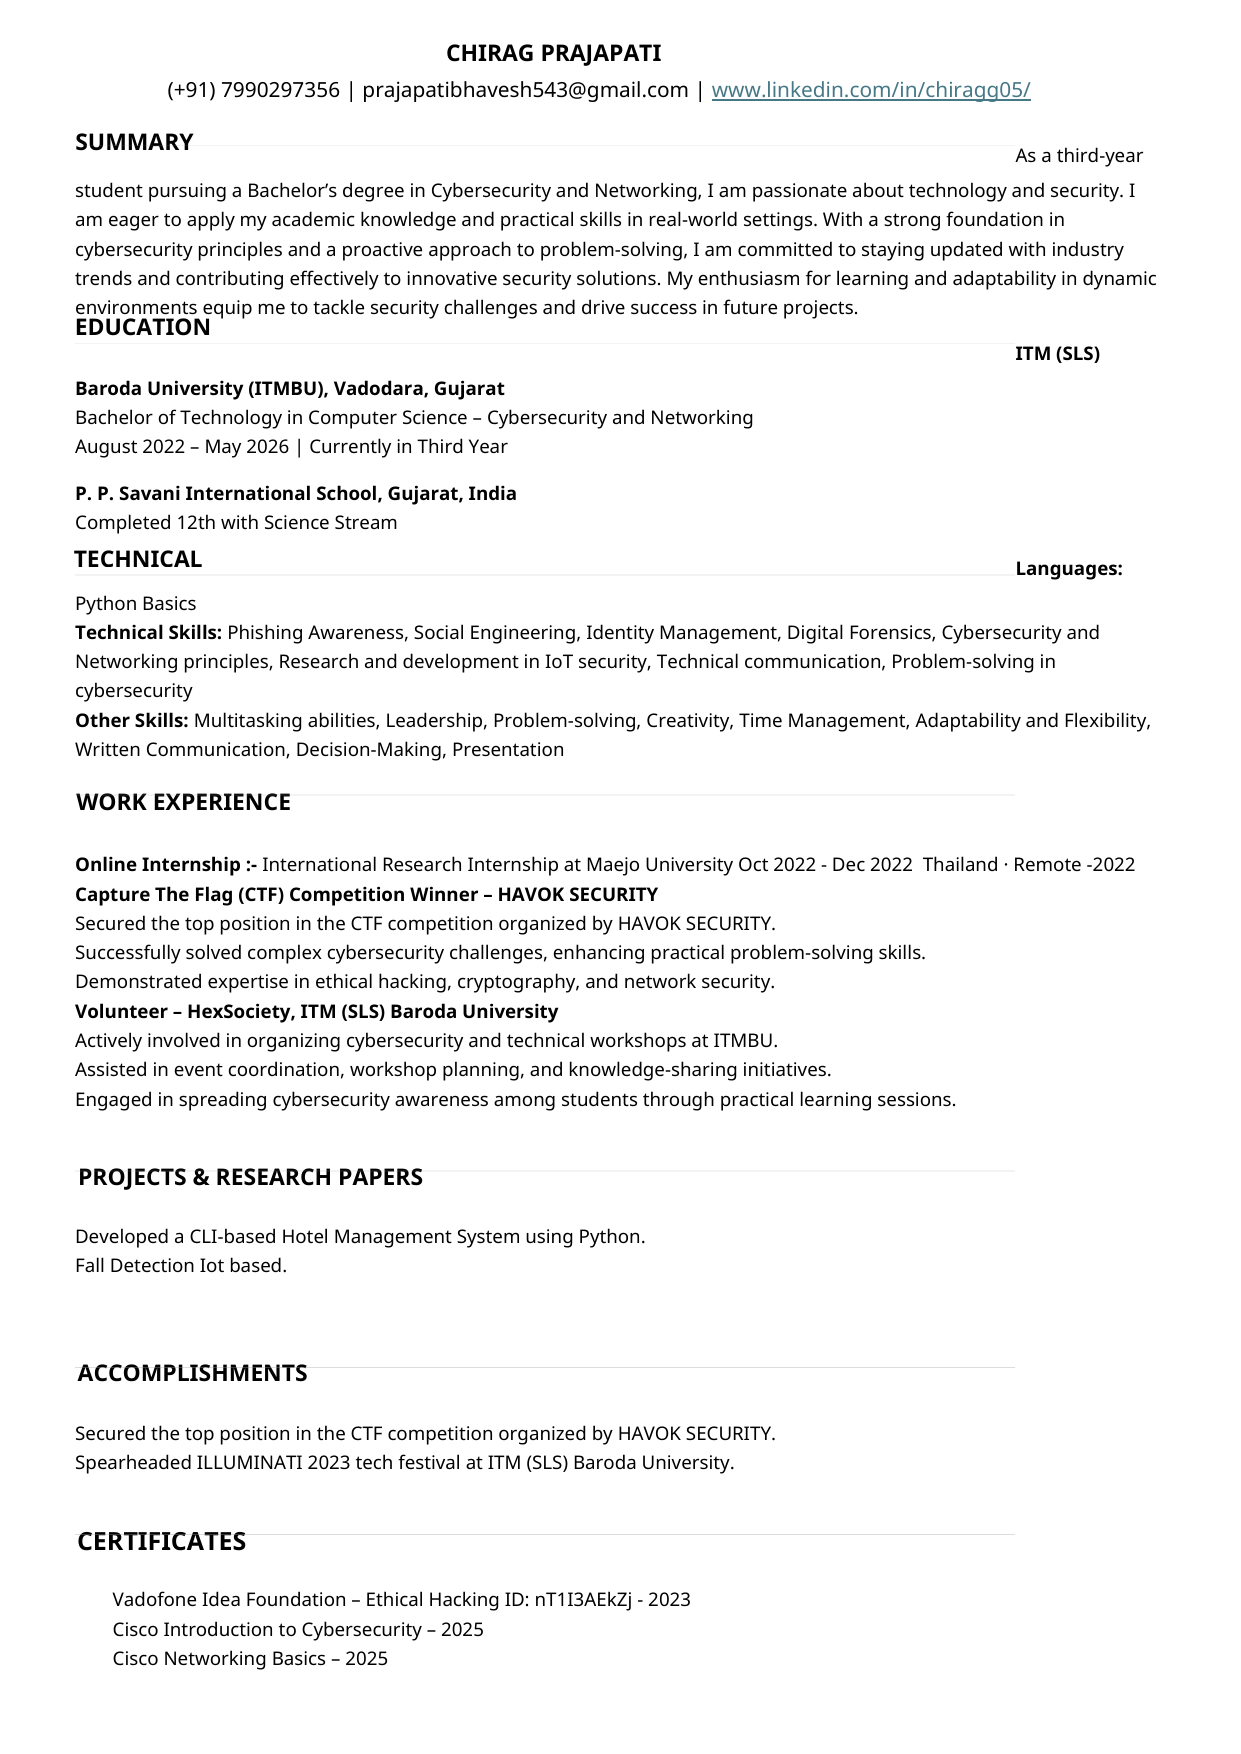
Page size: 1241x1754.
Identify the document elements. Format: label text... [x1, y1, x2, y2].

text Secured the top position in the CTF competition organized by HAVOK SECURITY. [75, 1420, 1165, 1445]
text Fall Detection Iot based. [75, 1253, 1165, 1278]
text Successfully solved complex cybersecurity challenges, enhancing practical problem-solving skills. [75, 939, 1165, 965]
text Capture The Flag (CTF) Competition Winner – HAVOK SECURITY [75, 881, 1165, 906]
text Cisco Networking Basics – 2025 [112, 1645, 1165, 1671]
text Languages: Python Basics [75, 555, 1165, 616]
text Technical Skills: Phishing Awareness, Social Engineering, Identity Management, Digital Forensics, Cybersecurity and Networking principles, Research and development in IoT security, Technical communication, Problem-solving in cybersecurity [75, 619, 1165, 703]
text Spearheaded ILLUMINATI 2023 tech festival at ITM (SLS) Baroda University. [75, 1449, 1165, 1474]
text Demonstrated expertise in ethical hacking, cryptography, and network security. [75, 969, 1165, 994]
text Assisted in event coordination, workshop planning, and knowledge-sharing initiatives. [75, 1057, 1165, 1082]
text As a third-year student pursuing a Bachelor’s degree in Cybersecurity and Networking, I am passionate about technology and security. I am eager to apply my academic knowledge and practical skills in real-world settings. With a strong foundation in cybersecurity principles and a proactive approach to problem-solving, I am committed to staying updated with industry trends and contributing effectively to innovative security solutions. My enthusiasm for learning and adaptability in dynamic environments equip me to tackle security challenges and drive success in future projects. [75, 142, 1165, 320]
text Developed a CLI-based Hotel Management System using Python. [75, 1223, 1165, 1249]
text Cisco Introduction to Cybersecurity – 2025 [112, 1616, 1165, 1642]
text Secured the top position in the CTF competition organized by HAVOK SECURITY. [75, 910, 1165, 936]
text Engaged in spreading cybersecurity awareness among students through practical learning sessions. [75, 1086, 1165, 1111]
text P. P. Savani International School, Gujarat, India Completed 12th with Science Stream [75, 480, 1165, 534]
text ITM (SLS) Baroda University (ITMBU), Vadodara, Gujarat Bachelor of Technology in Computer Science – Cybersecurity and Networking August 2022 – May 2026 | Currently in Third Year [75, 340, 1165, 459]
text Online Internship :- International Research Internship at Maejo University Oct 2022 - Dec 2022 Thailand · Remote -2022 [75, 852, 1165, 877]
text Actively involved in organizing cybersecurity and technical workshops at ITMBU. [75, 1027, 1165, 1053]
text Volunteer – HexSociety, ITM (SLS) Baroda University [75, 998, 1165, 1023]
text Vadofone Idea Foundation – Ethical Hacking ID: nT1I3AEkZj - 2023 [112, 1587, 1165, 1612]
text (+91) 7990297356 | prajapatibhavesh543@gmail.com | www.linkedin.com/in/chiragg05/ [150, 75, 1165, 103]
text Other Skills: Multitasking abilities, Leadership, Problem-solving, Creativity, Time Management, Adaptability and Flexibility, Written Communication, Decision-Making, Presentation [75, 707, 1165, 762]
